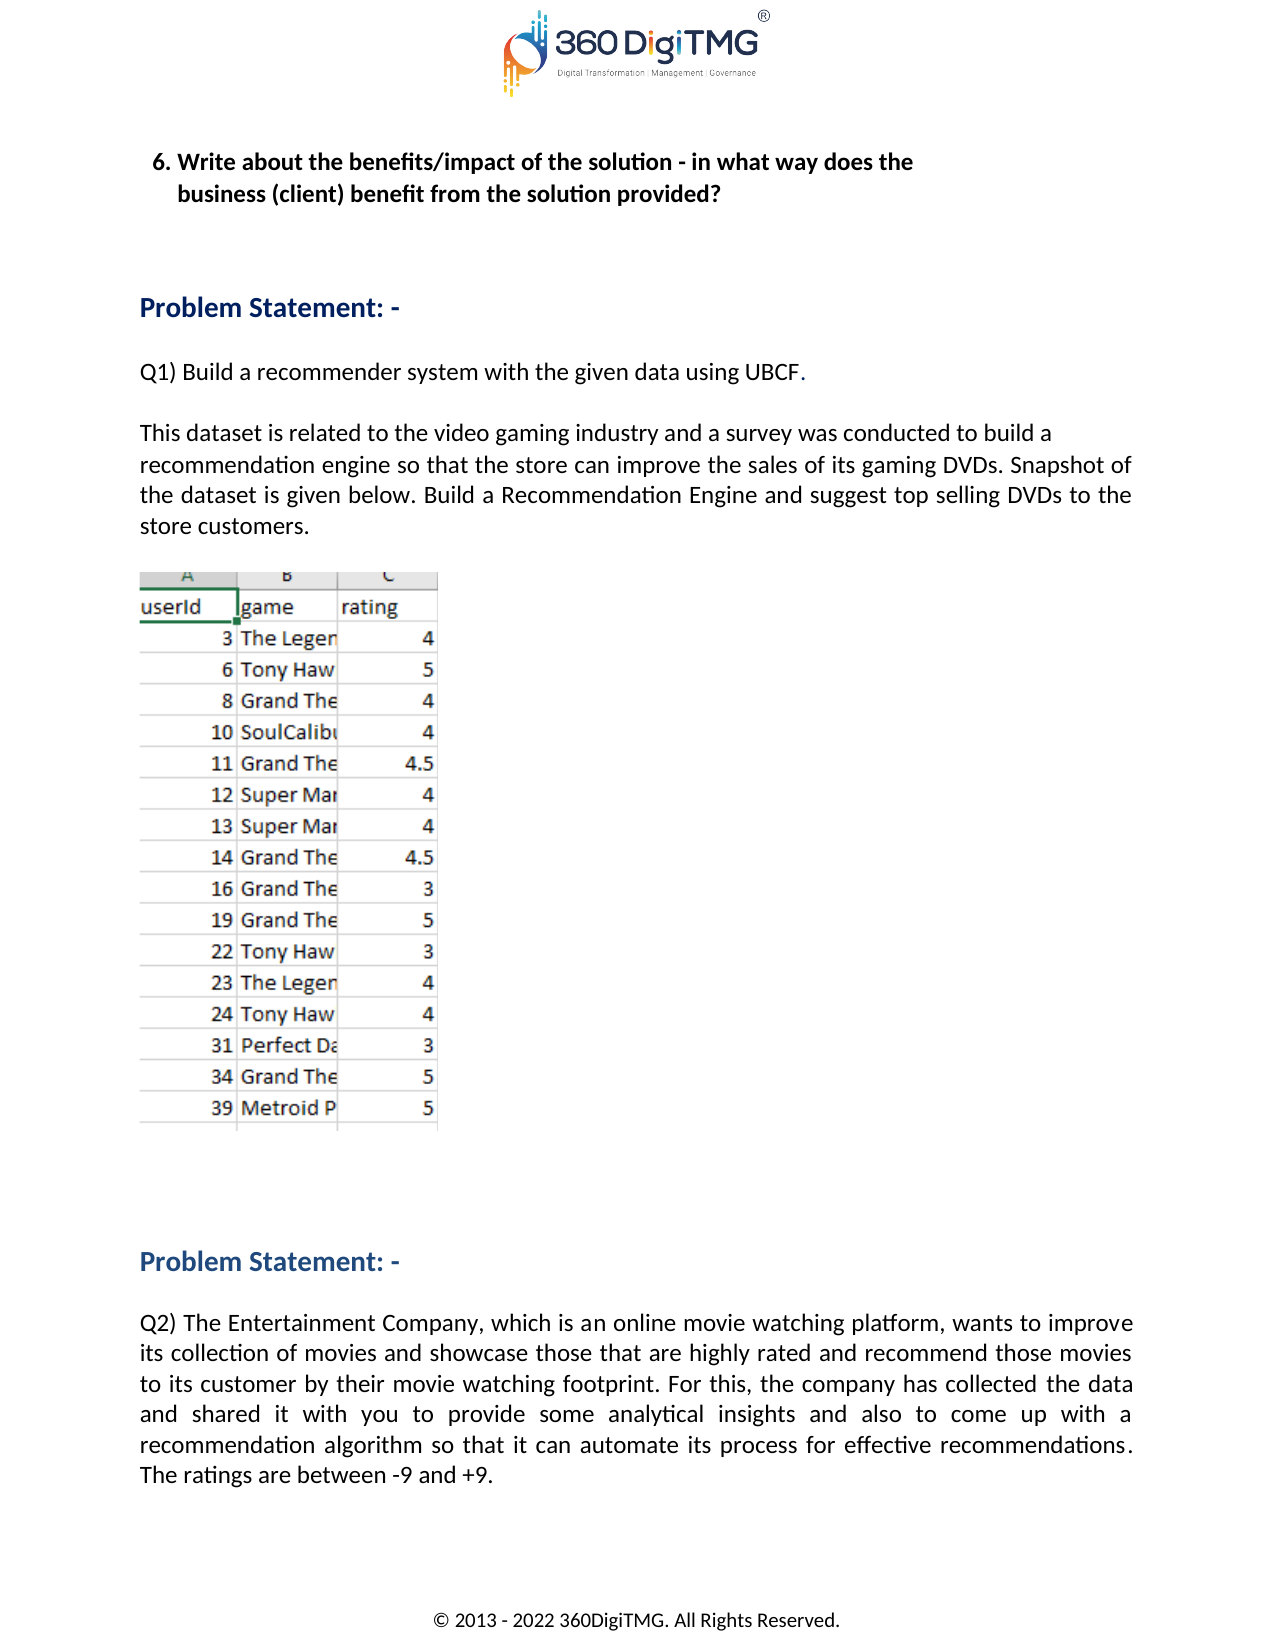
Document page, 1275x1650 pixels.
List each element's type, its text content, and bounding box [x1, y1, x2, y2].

text This dataset is related to the video gaming industry and a survey was conducted to build a [139, 417, 1133, 448]
picture [139, 572, 438, 1131]
list Write about the benefits/impact of the solution - in what way does the business (client) benefit from the solution provided? [152, 146, 985, 208]
picture [499, 5, 774, 102]
text Problem Statement: - [139, 1243, 1133, 1278]
text Q1) Build a recommender system with the given data using UBCF. [139, 356, 1133, 386]
text recommendation engine so that the store can improve the sales of its gaming DVDs. Snapshot of the dataset is given below. Build a Recommendation Engine and suggest top selling DVDs to the store customers. [139, 449, 1133, 540]
text Q2) The Entertainment Company, which is an online movie watching platform, wants to improve its collection of movies and showcase those that are highly rated and recommend those movies to its customer by their movie watching footprint. For this, the company has collected the data and shared it with you to provide some analytical insights and also to come up with a recommendation algorithm so that it can automate its process for effective recommendations. The ratings are between -9 and +9. [139, 1307, 1133, 1490]
text Problem Statement: - [139, 289, 1133, 325]
